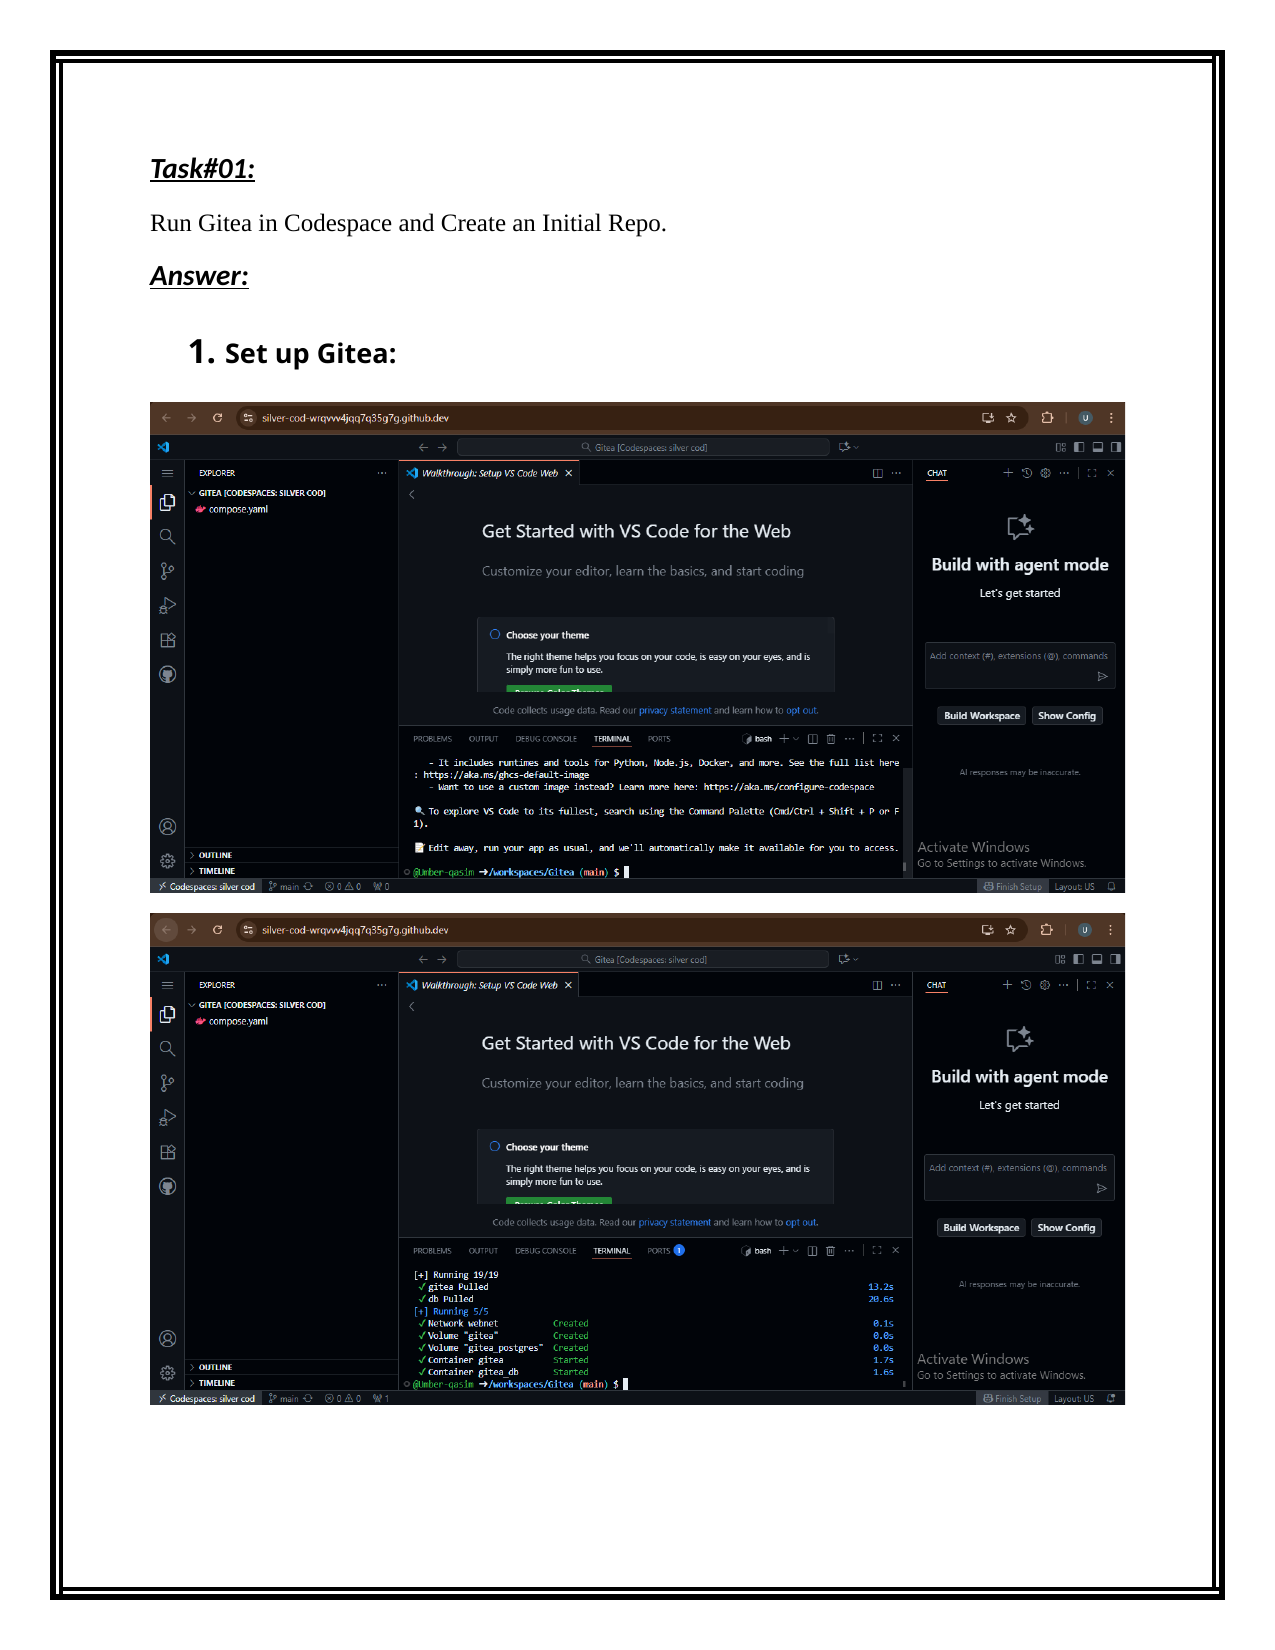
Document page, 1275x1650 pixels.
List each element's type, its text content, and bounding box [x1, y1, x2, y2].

text Task#01: [150, 150, 1125, 186]
picture [150, 913, 1125, 1405]
picture [150, 402, 1125, 893]
text Run Gitea in Codespace and Create an Initial Repo. [150, 208, 1125, 236]
list Set up Gitea: [187, 327, 1125, 373]
text Answer: [150, 257, 1125, 293]
